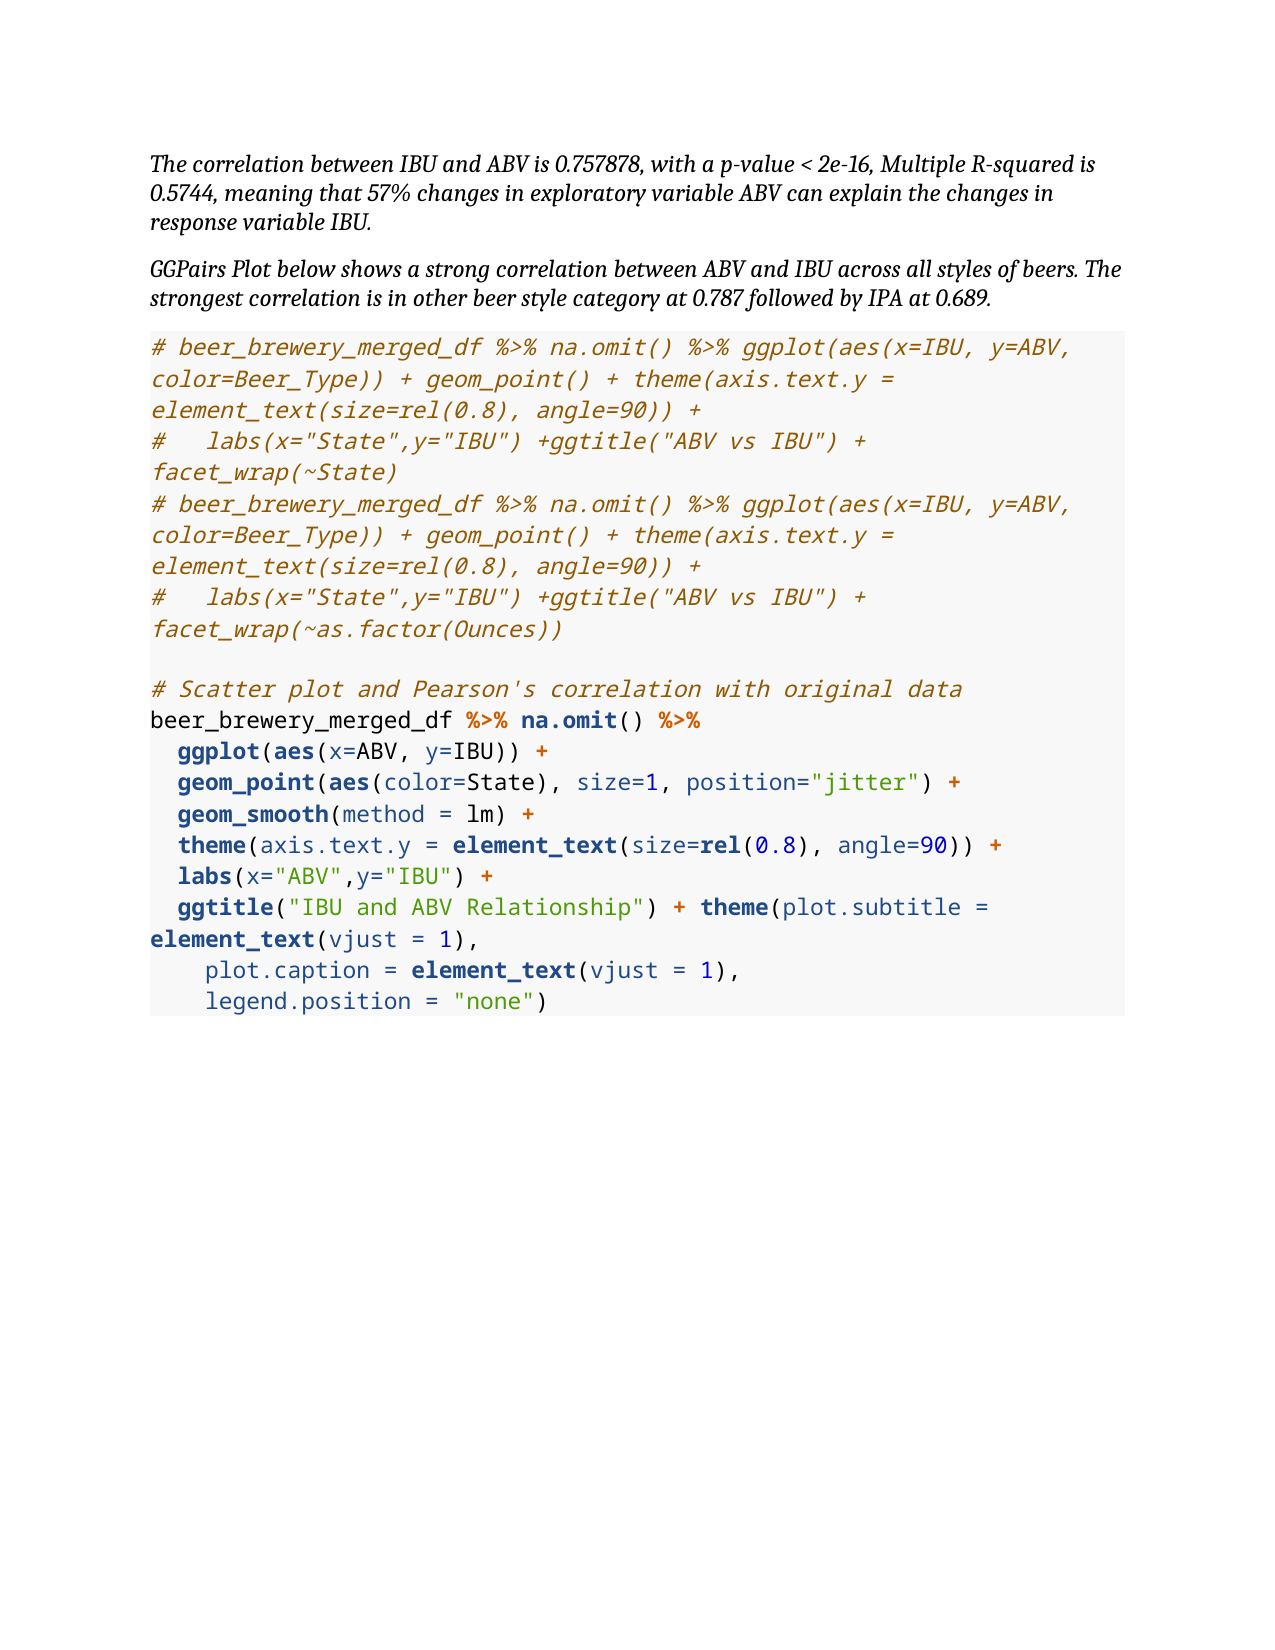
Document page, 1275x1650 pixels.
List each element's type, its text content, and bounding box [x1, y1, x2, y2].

text The correlation between IBU and ABV is 0.757878, with a p-value < 2e-16, Multiple R-squared is 0.5744, meaning that 57% changes in exploratory variable ABV can explain the changes in response variable IBU. [150, 150, 1125, 236]
text GGPairs Plot below shows a strong correlation between ABV and IBU across all styles of beers. The strongest correlation is in other beer style category at 0.787 followed by IPA at 0.689. [150, 255, 1125, 312]
text # beer_brewery_merged_df %>% na.omit() %>% ggplot(aes(x=IBU, y=ABV, color=Beer_Type)) + geom_point() + theme(axis.text.y = element_text(size=rel(0.8), angle=90)) + # labs(x="State",y="IBU") +ggtitle("ABV vs IBU") + facet_wrap(~State) # beer_brewery_merged_df %>% na.omit() %>% ggplot(aes(x=IBU, y=ABV, color=Beer_Type)) + geom_point() + theme(axis.text.y = element_text(size=rel(0.8), angle=90)) + # labs(x="State",y="IBU") +ggtitle("ABV vs IBU") + facet_wrap(~as.factor(Ounces)) # Scatter plot and Pearson's correlation with original data beer_brewery_merged_df %>% na.omit() %>% ggplot(aes(x=ABV, y=IBU)) + geom_point(aes(color=State), size=1, position="jitter") + geom_smooth(method = lm) + theme(axis.text.y = element_text(size=rel(0.8), angle=90)) + labs(x="ABV",y="IBU") + ggtitle("IBU and ABV Relationship") + theme(plot.subtitle = element_text(vjust = 1), plot.caption = element_text(vjust = 1), legend.position = "none") [150, 331, 1125, 1016]
